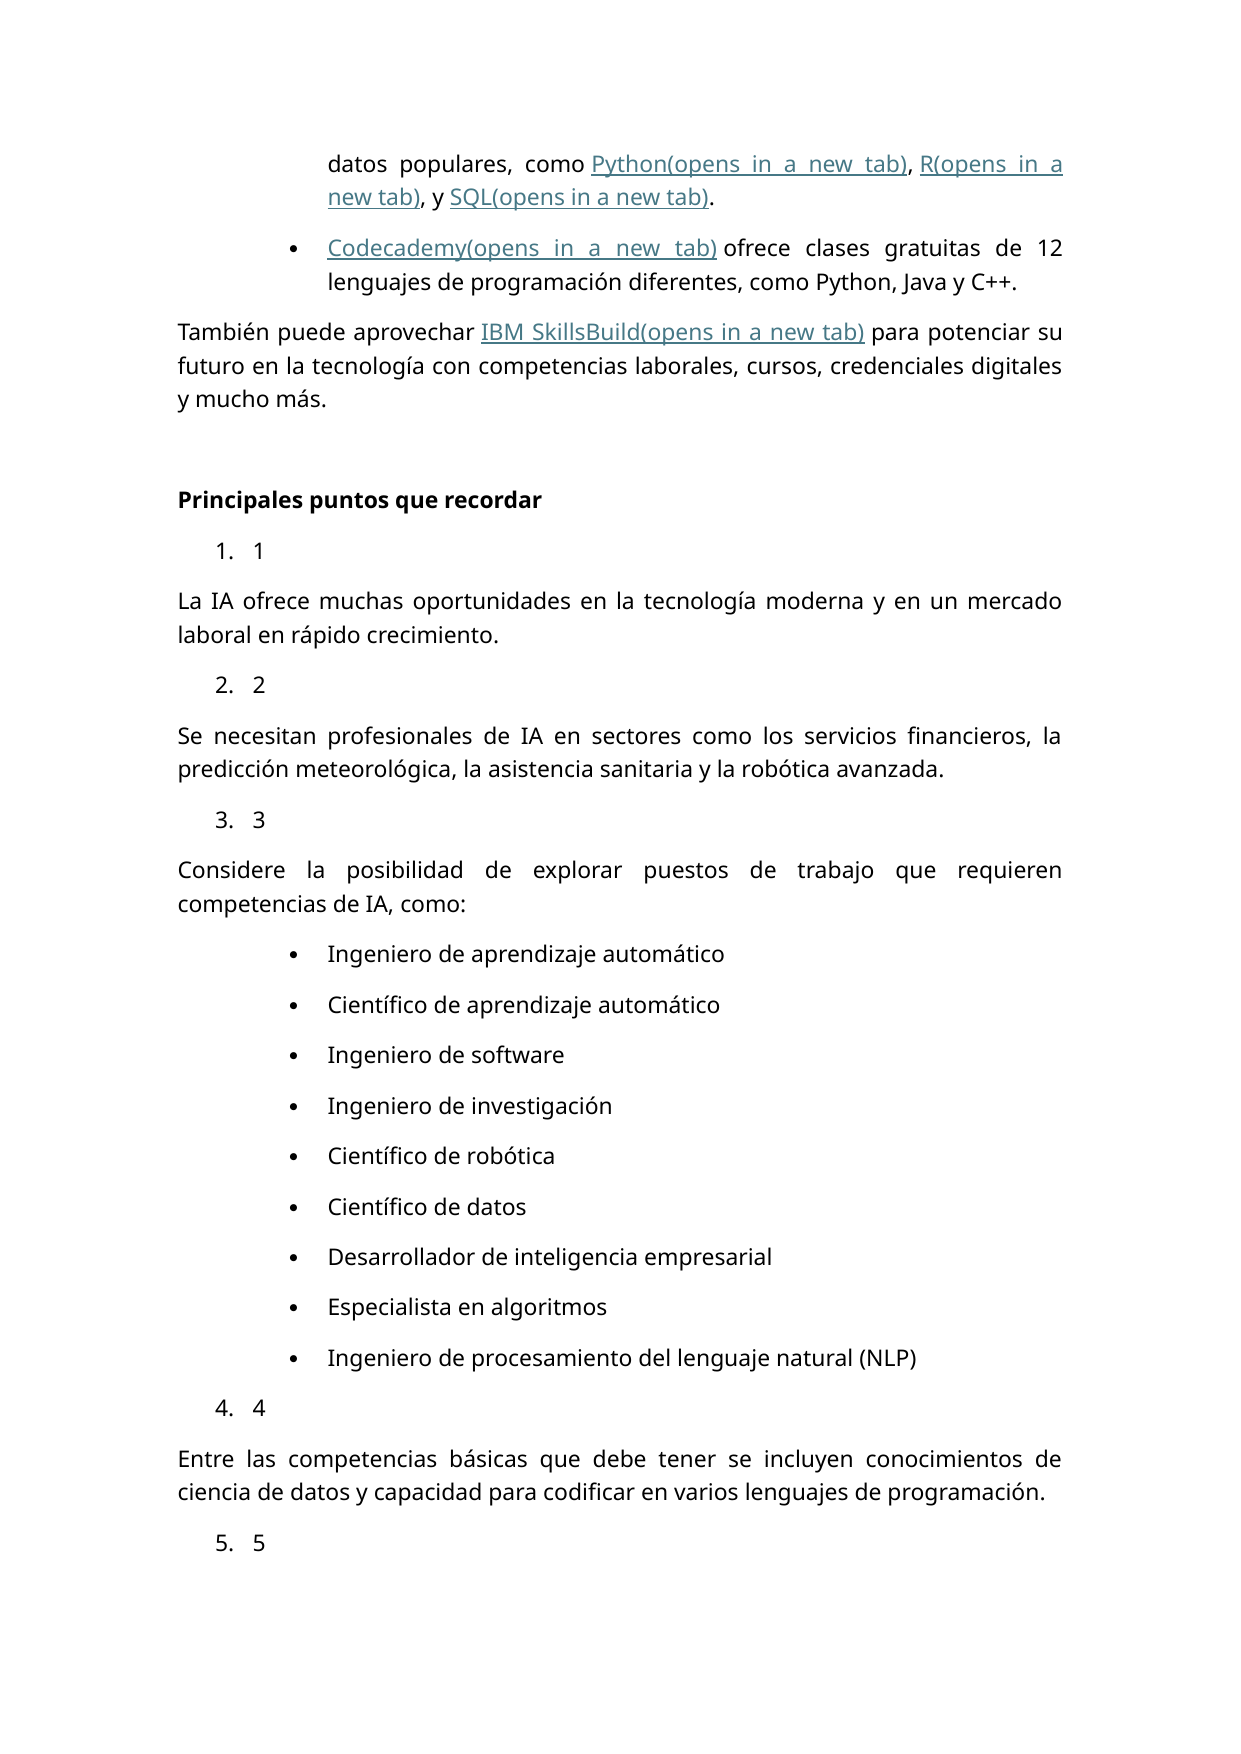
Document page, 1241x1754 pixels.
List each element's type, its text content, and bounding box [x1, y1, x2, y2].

list 5 [215, 1527, 1063, 1558]
list 1 [215, 535, 1063, 566]
text Considere la posibilidad de explorar puestos de trabajo que requieren competencias de IA, como: [177, 854, 1063, 919]
list 4 [215, 1392, 1063, 1423]
list Ingeniero de procesamiento del lenguaje natural (NLP) [290, 1342, 1063, 1373]
list 3 [215, 804, 1063, 835]
list 2 [215, 669, 1063, 701]
text También puede aprovechar IBM SkillsBuild(opens in a new tab) para potenciar su futuro en la tecnología con competencias laborales, cursos, credenciales digitales y mucho más. [177, 316, 1063, 415]
list Científico de datos [290, 1191, 1063, 1222]
list Ingeniero de investigación [290, 1090, 1063, 1121]
text Entre las competencias básicas que debe tener se incluyen conocimientos de ciencia de datos y capacidad para codificar en varios lenguajes de programación. [177, 1443, 1063, 1508]
text La IA ofrece muchas oportunidades en la tecnología moderna y en un mercado laboral en rápido crecimiento. [177, 585, 1063, 650]
list Especialista en algoritmos [290, 1291, 1063, 1323]
text Principales puntos que recordar [177, 484, 1063, 516]
list Codecademy(opens in a new tab) ofrece clases gratuitas de 12 lenguajes de programación diferentes, como Python, Java y C++. [290, 232, 1063, 297]
list Ingeniero de aprendizaje automático [290, 938, 1063, 970]
list Ingeniero de software [290, 1039, 1063, 1071]
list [290, 148, 1063, 213]
list Desarrollador de inteligencia empresarial [290, 1241, 1063, 1272]
list Científico de aprendizaje automático [290, 989, 1063, 1020]
text Se necesitan profesionales de IA en sectores como los servicios financieros, la predicción meteorológica, la asistencia sanitaria y la robótica avanzada. [177, 720, 1063, 785]
list Científico de robótica [290, 1140, 1063, 1171]
